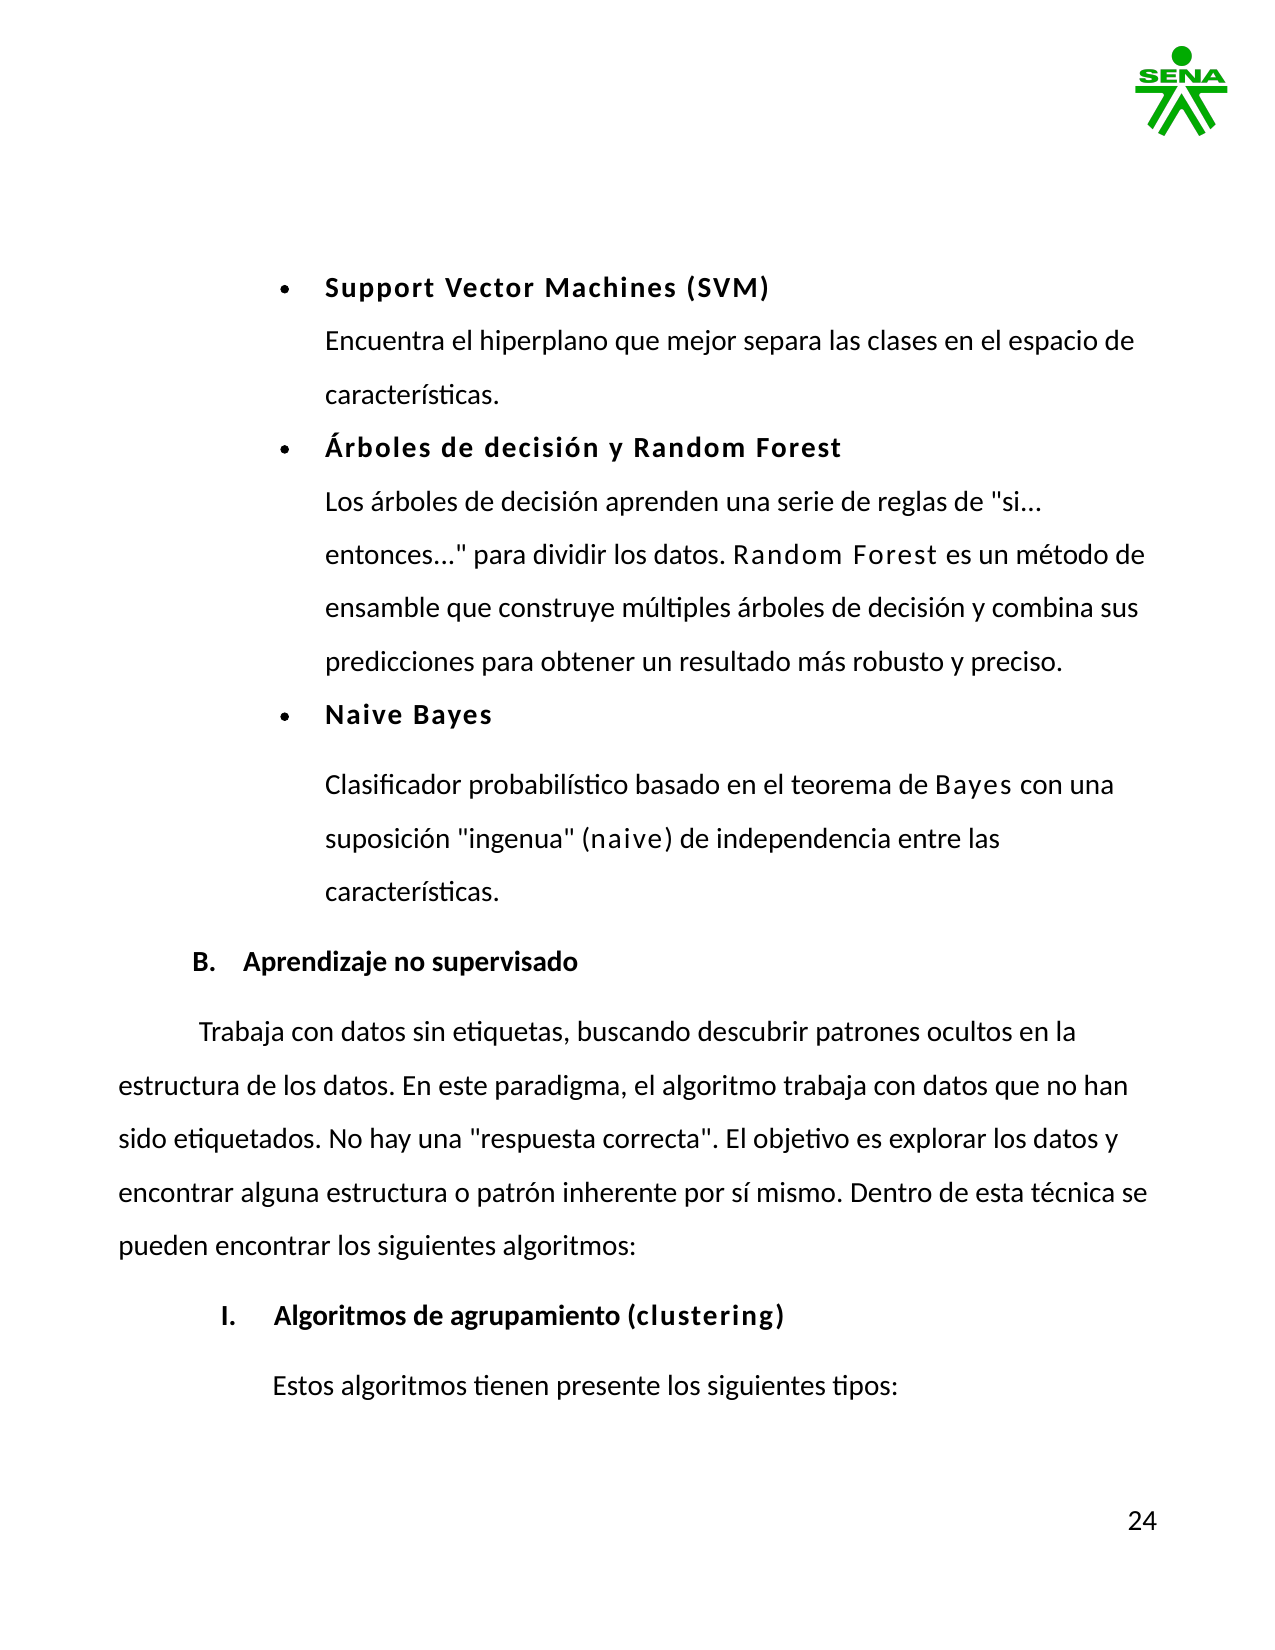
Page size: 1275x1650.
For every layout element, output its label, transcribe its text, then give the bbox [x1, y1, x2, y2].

list Naive Bayes [281, 696, 1157, 732]
list Support Vector Machines (SVM) [281, 269, 1157, 304]
text Estos algoritmos tienen presente los siguientes tipos: [118, 1367, 1157, 1403]
picture [1135, 46, 1228, 136]
text Clasificador probabilístico basado en el teorema de Bayes con una suposición "ingenua" (naive) de independencia entre las características. [325, 766, 1157, 909]
list Los árboles de decisión aprenden una serie de reglas de "si... entonces..." para dividir los datos. Random Forest es un método de ensamble que construye múltiples árboles de decisión y combina sus predicciones para obtener un resultado más robusto y preciso. [325, 483, 1157, 678]
list Encuentra el hiperplano que mejor separa las clases en el espacio de características. [325, 322, 1157, 411]
list Algoritmos de agrupamiento (clustering) [236, 1297, 1157, 1333]
text Trabaja con datos sin etiquetas, buscando descubrir patrones ocultos en la estructura de los datos. En este paradigma, el algoritmo trabaja con datos que no han sido etiquetados. No hay una "respuesta correcta". El objetivo es explorar los datos y encontrar alguna estructura o patrón inherente por sí mismo. Dentro de esta técnica se pueden encontrar los siguientes algoritmos: [118, 1013, 1157, 1263]
list Árboles de decisión y Random Forest [281, 429, 1157, 465]
list Aprendizaje no supervisado [192, 943, 1157, 979]
